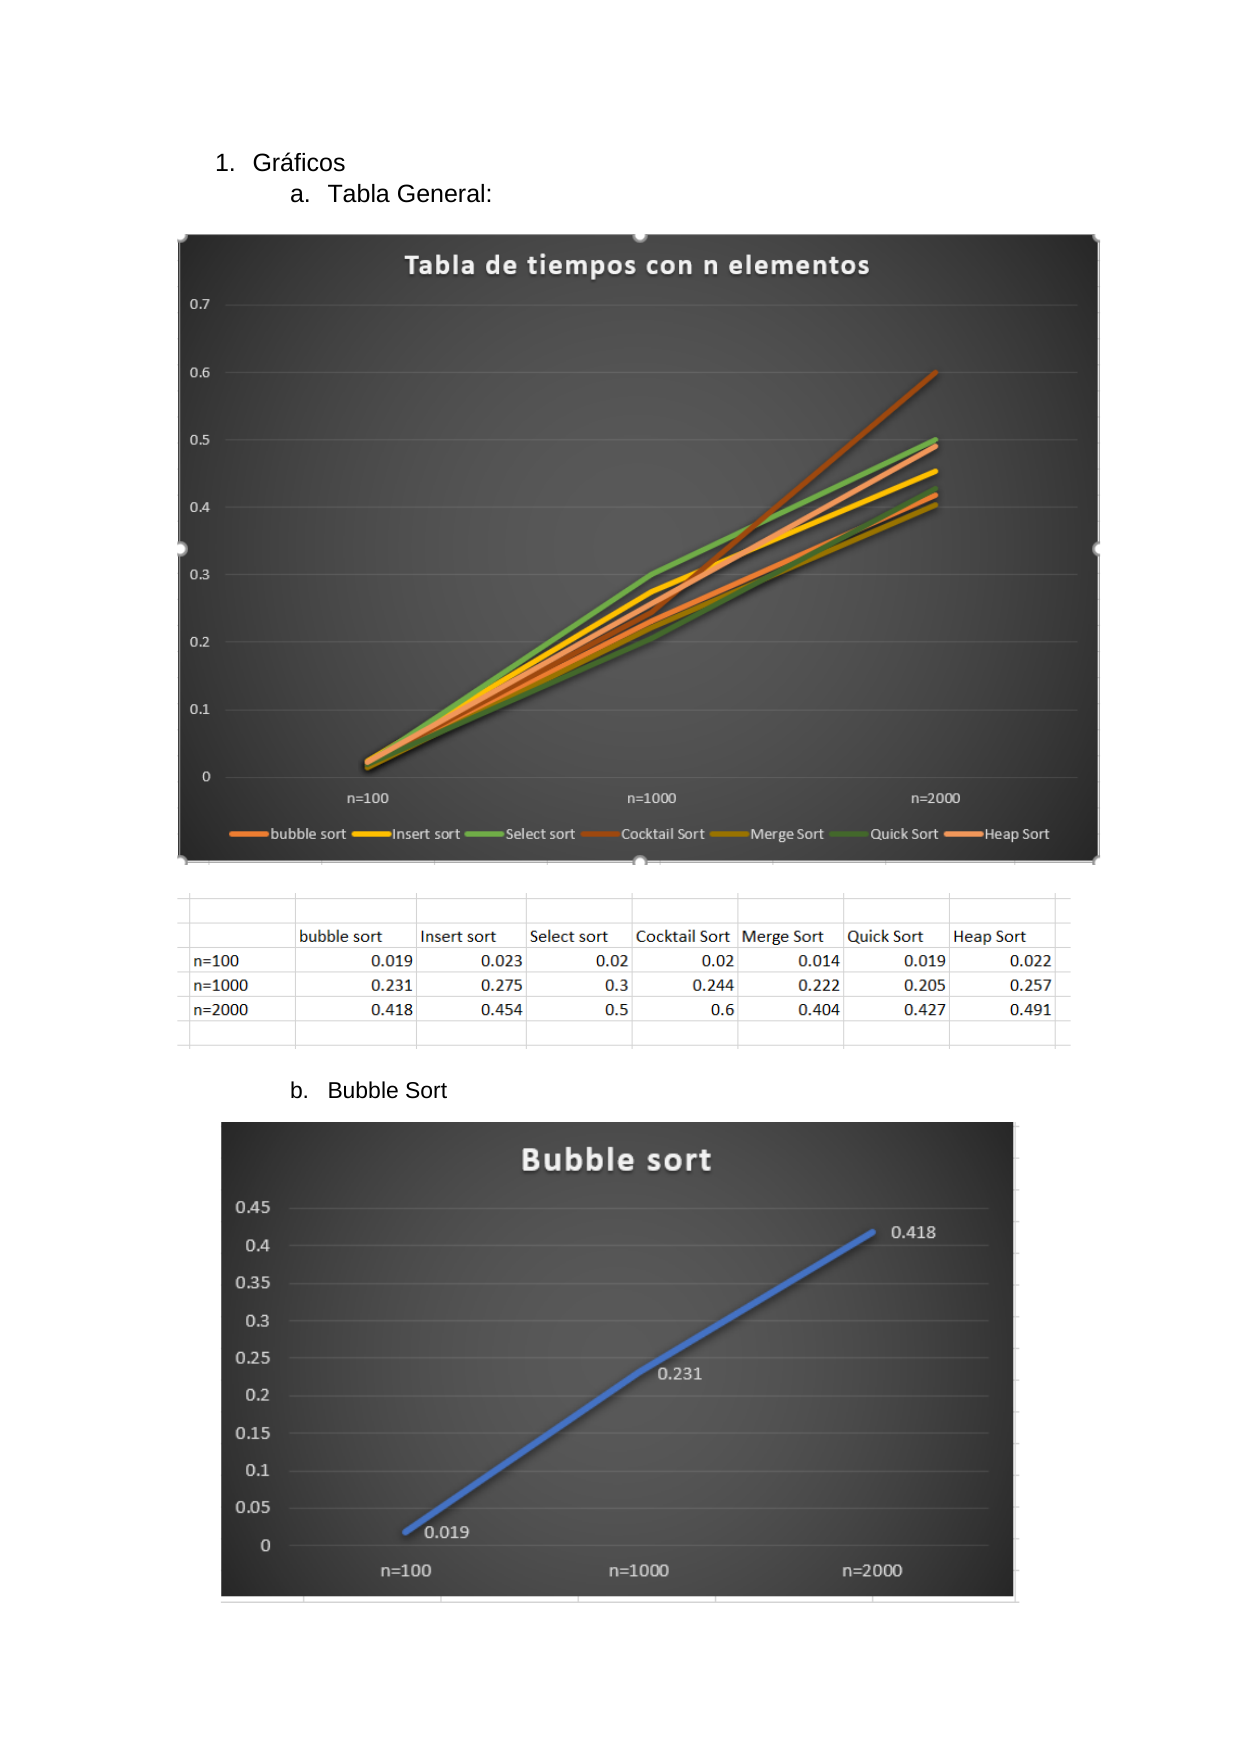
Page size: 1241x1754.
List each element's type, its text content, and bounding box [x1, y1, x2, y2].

picture [220, 1122, 1020, 1603]
picture [177, 234, 1101, 865]
list Bubble Sort [290, 1077, 1063, 1104]
list Gráficos [215, 148, 1063, 176]
picture [177, 893, 1071, 1049]
list Tabla General: [290, 179, 1063, 207]
